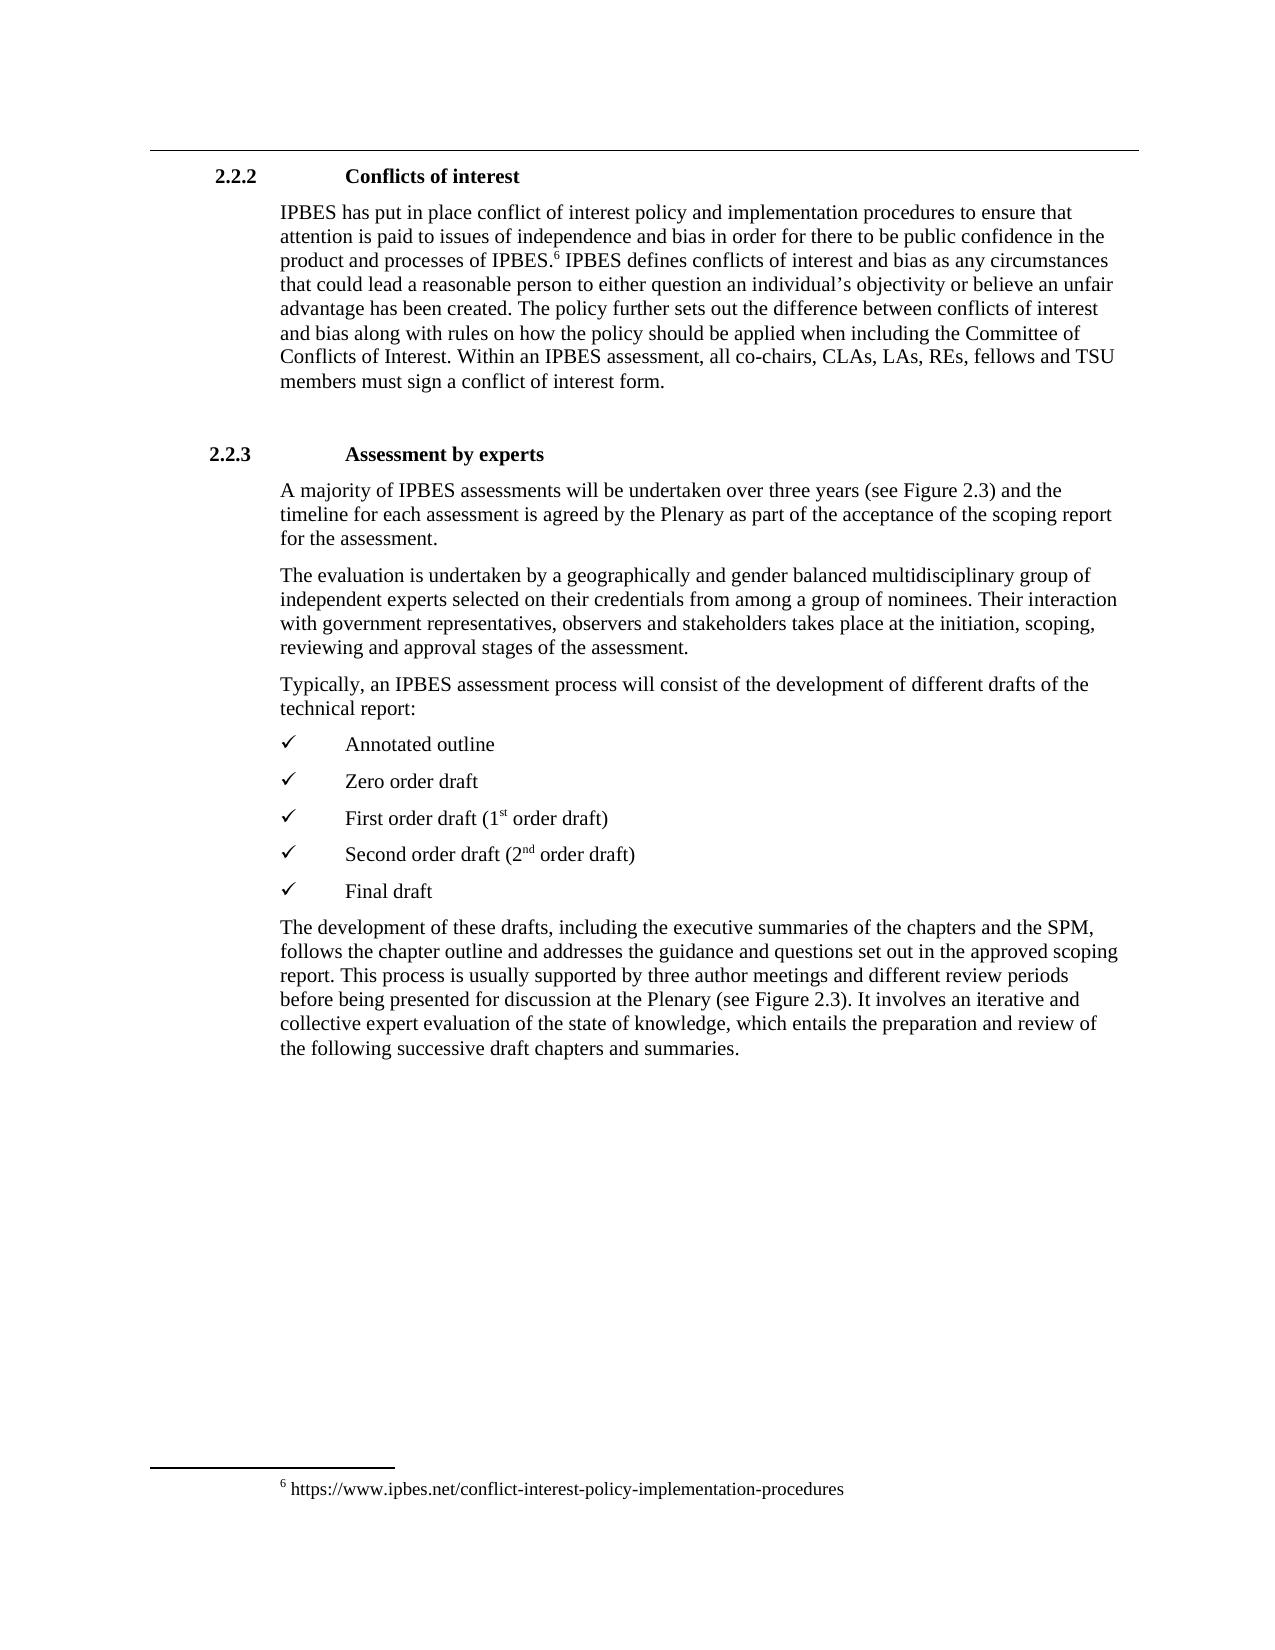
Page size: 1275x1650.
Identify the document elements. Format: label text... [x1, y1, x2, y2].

text 2.2.2 Conflicts of interest [138, 163, 280, 188]
text IPBES has put in place conflict of interest policy and implementation procedures to ensure that attention is paid to issues of independence and bias in order for there to be public confidence in the product and processes of IPBES. IPBES defines conflicts of interest and bias as any circumstances that could lead a reasonable person to either question an individual’s objectivity or believe an unfair advantage has been created. The policy further sets out the difference between conflicts of interest and bias along with rules on how the policy should be applied when including the Committee of Conflicts of Interest. Within an IPBES assessment, all co-chairs, CLAs, LAs, REs, fellows and TSU members must sign a conflict of interest form. [280, 294, 1125, 393]
text The development of these drafts, including the executive summaries of the chapters and the SPM, follows the chapter outline and addresses the guidance and questions set out in the approved scoping report. This process is usually supported by three author meetings and different review periods before being presented for discussion at the Plenary (see Figure 2.3). It involves an iterative and collective expert evaluation of the state of knowledge, which entails the preparation and review of the following successive draft chapters and summaries. [280, 151, 1125, 294]
